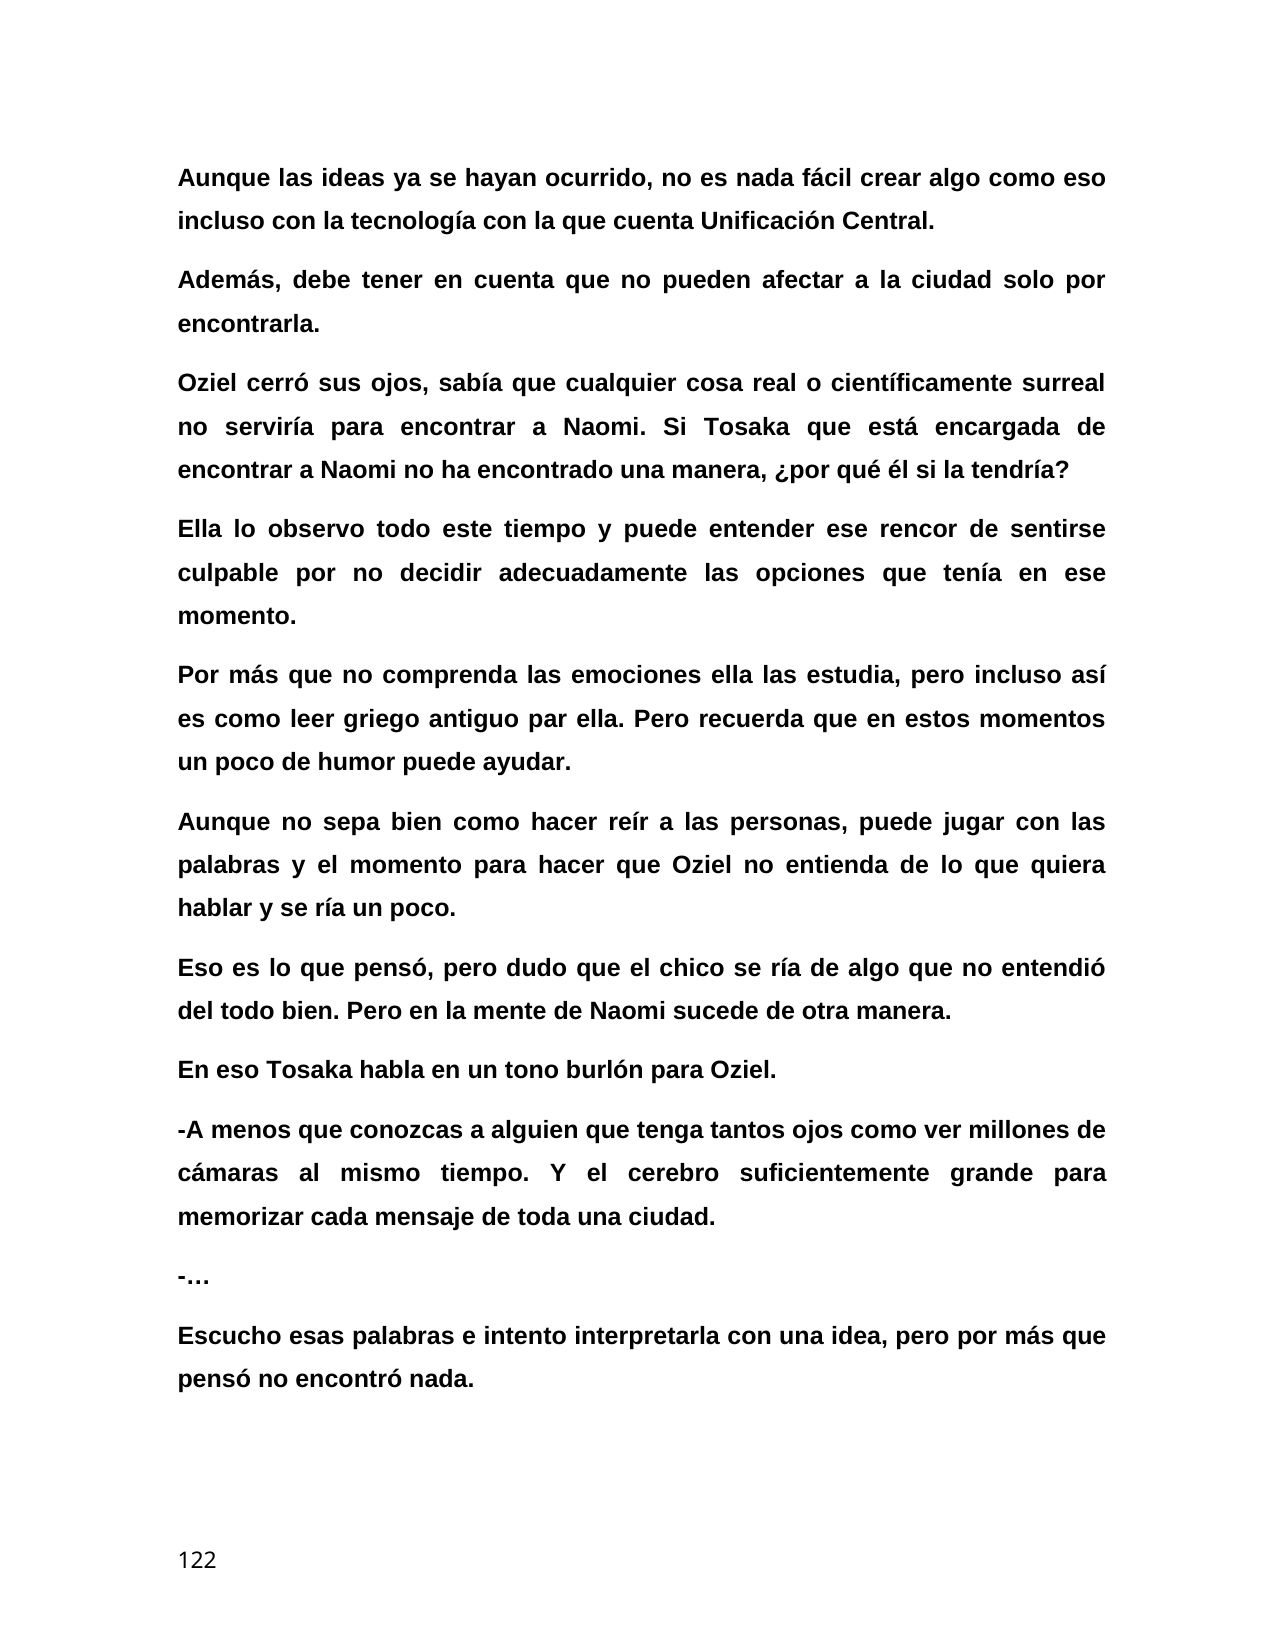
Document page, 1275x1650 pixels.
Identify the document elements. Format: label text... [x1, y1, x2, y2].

text -A menos que conozcas a alguien que tenga tantos ojos como ver millones de cámaras al mismo tiempo. Y el cerebro suficientemente grande para memorizar cada mensaje de toda una ciudad. [177, 1115, 1107, 1230]
text Por más que no comprenda las emociones ella las estudia, pero incluso así es como leer griego antiguo par ella. Pero recuerda que en estos momentos un poco de humor puede ayudar. [177, 660, 1107, 775]
text -… [177, 1261, 1107, 1290]
text Eso es lo que pensó, pero dudo que el chico se ría de algo que no entendió del todo bien. Pero en la mente de Naomi sucede de otra manera. [177, 952, 1107, 1024]
text Aunque no sepa bien como hacer reír a las personas, puede jugar con las palabras y el momento para hacer que Oziel no entienda de lo que quiera hablar y se ría un poco. [177, 806, 1107, 921]
text En eso Tosaka habla en un tono burlón para Oziel. [177, 1055, 1107, 1084]
text Oziel cerró sus ojos, sabía que cualquier cosa real o científicamente surreal no serviría para encontrar a Naomi. Si Tosaka que está encargada de encontrar a Naomi no ha encontrado una manera, ¿por qué él si la tendría? [177, 368, 1107, 483]
text Además, debe tener en cuenta que no pueden afectar a la ciudad solo por encontrarla. [177, 265, 1107, 337]
text Ella lo observo todo este tiempo y puede entender ese rencor de sentirse culpable por no decidir adecuadamente las opciones que tenía en ese momento. [177, 514, 1107, 629]
text Aunque las ideas ya se hayan ocurrido, no es nada fácil crear algo como eso incluso con la tecnología con la que cuenta Unificación Central. [177, 162, 1107, 234]
text Escucho esas palabras e intento interpretarla con una idea, pero por más que pensó no encontró nada. [177, 1321, 1107, 1393]
